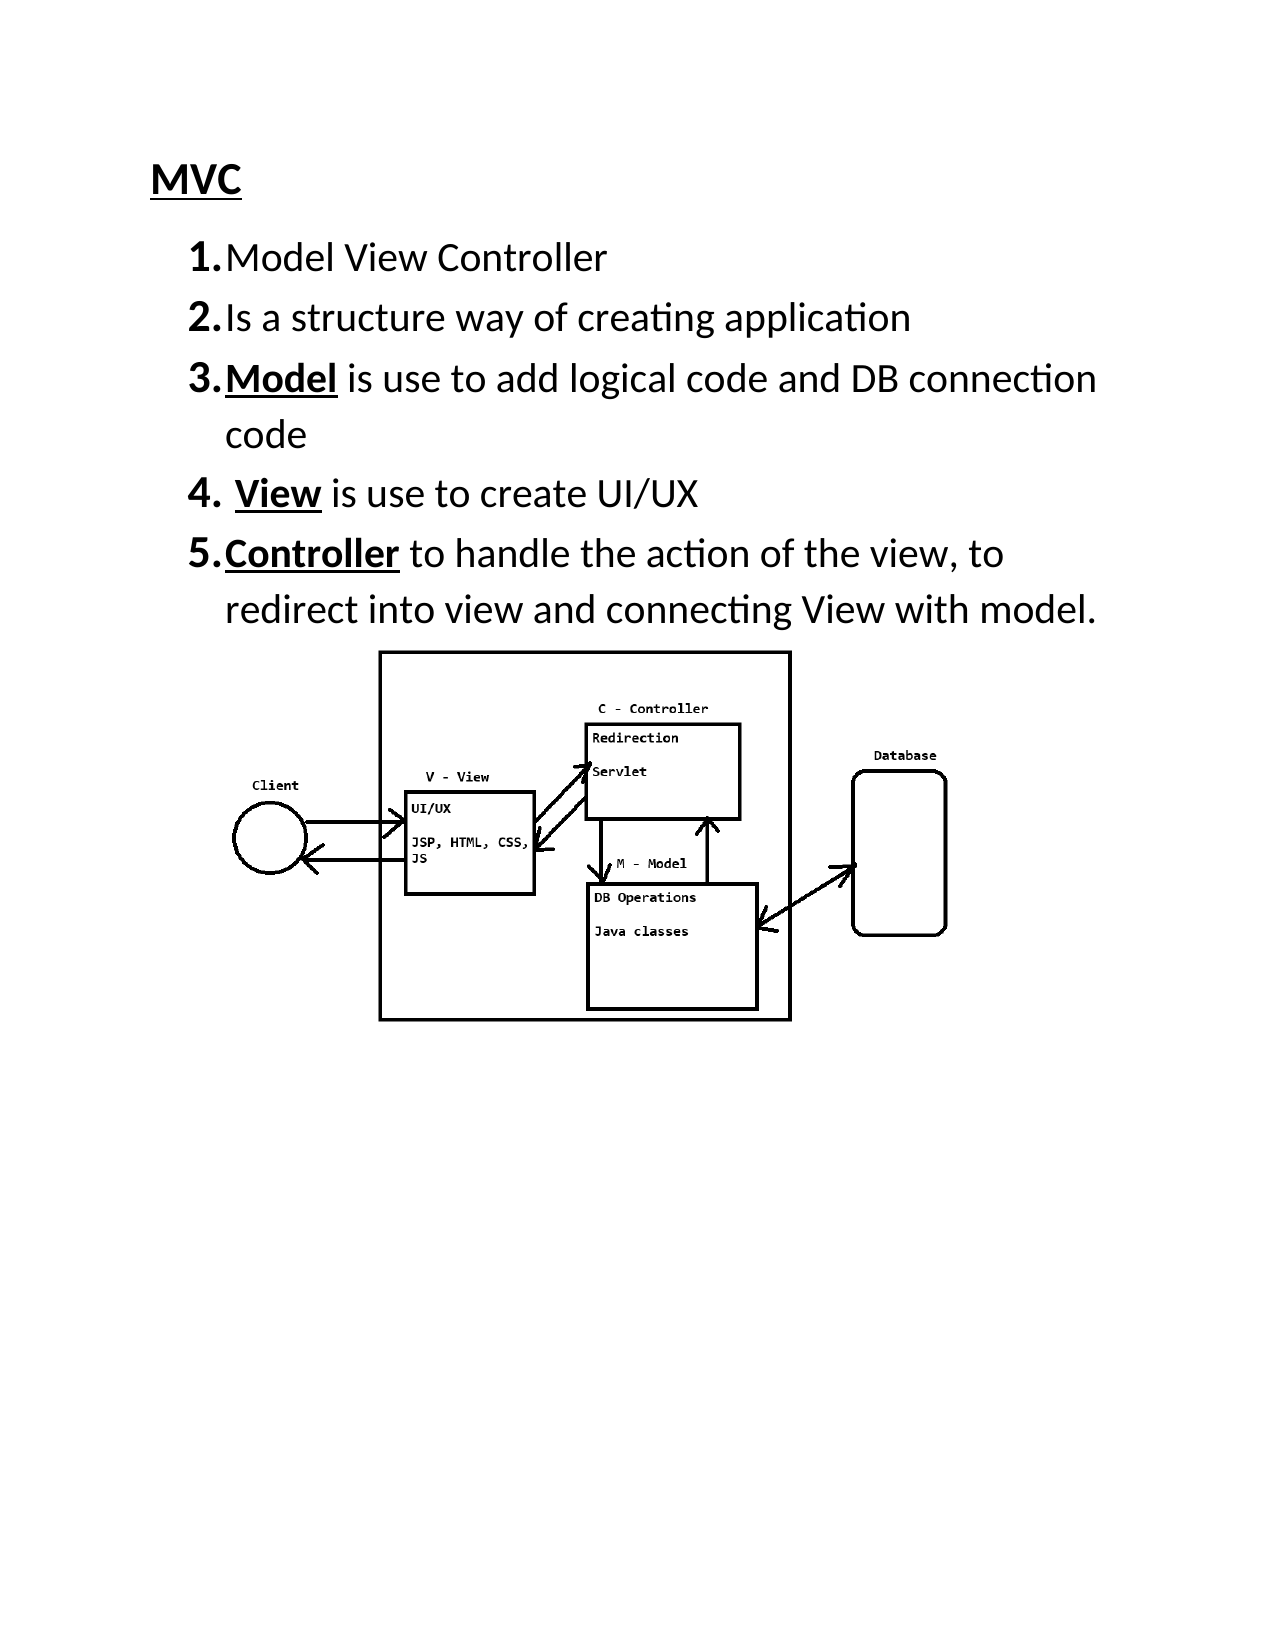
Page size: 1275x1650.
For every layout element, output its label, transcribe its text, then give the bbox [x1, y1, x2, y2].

list Model View Controller [187, 227, 1125, 283]
list Is a structure way of creating application [187, 287, 1125, 343]
picture [225, 637, 970, 1022]
text MVC [150, 150, 1125, 206]
list View is use to create UI/UX [187, 462, 1125, 518]
list Model is use to add logical code and DB connection code [187, 348, 1125, 458]
list Controller to handle the action of the view, to redirect into view and connecting View with model. [187, 523, 1125, 634]
